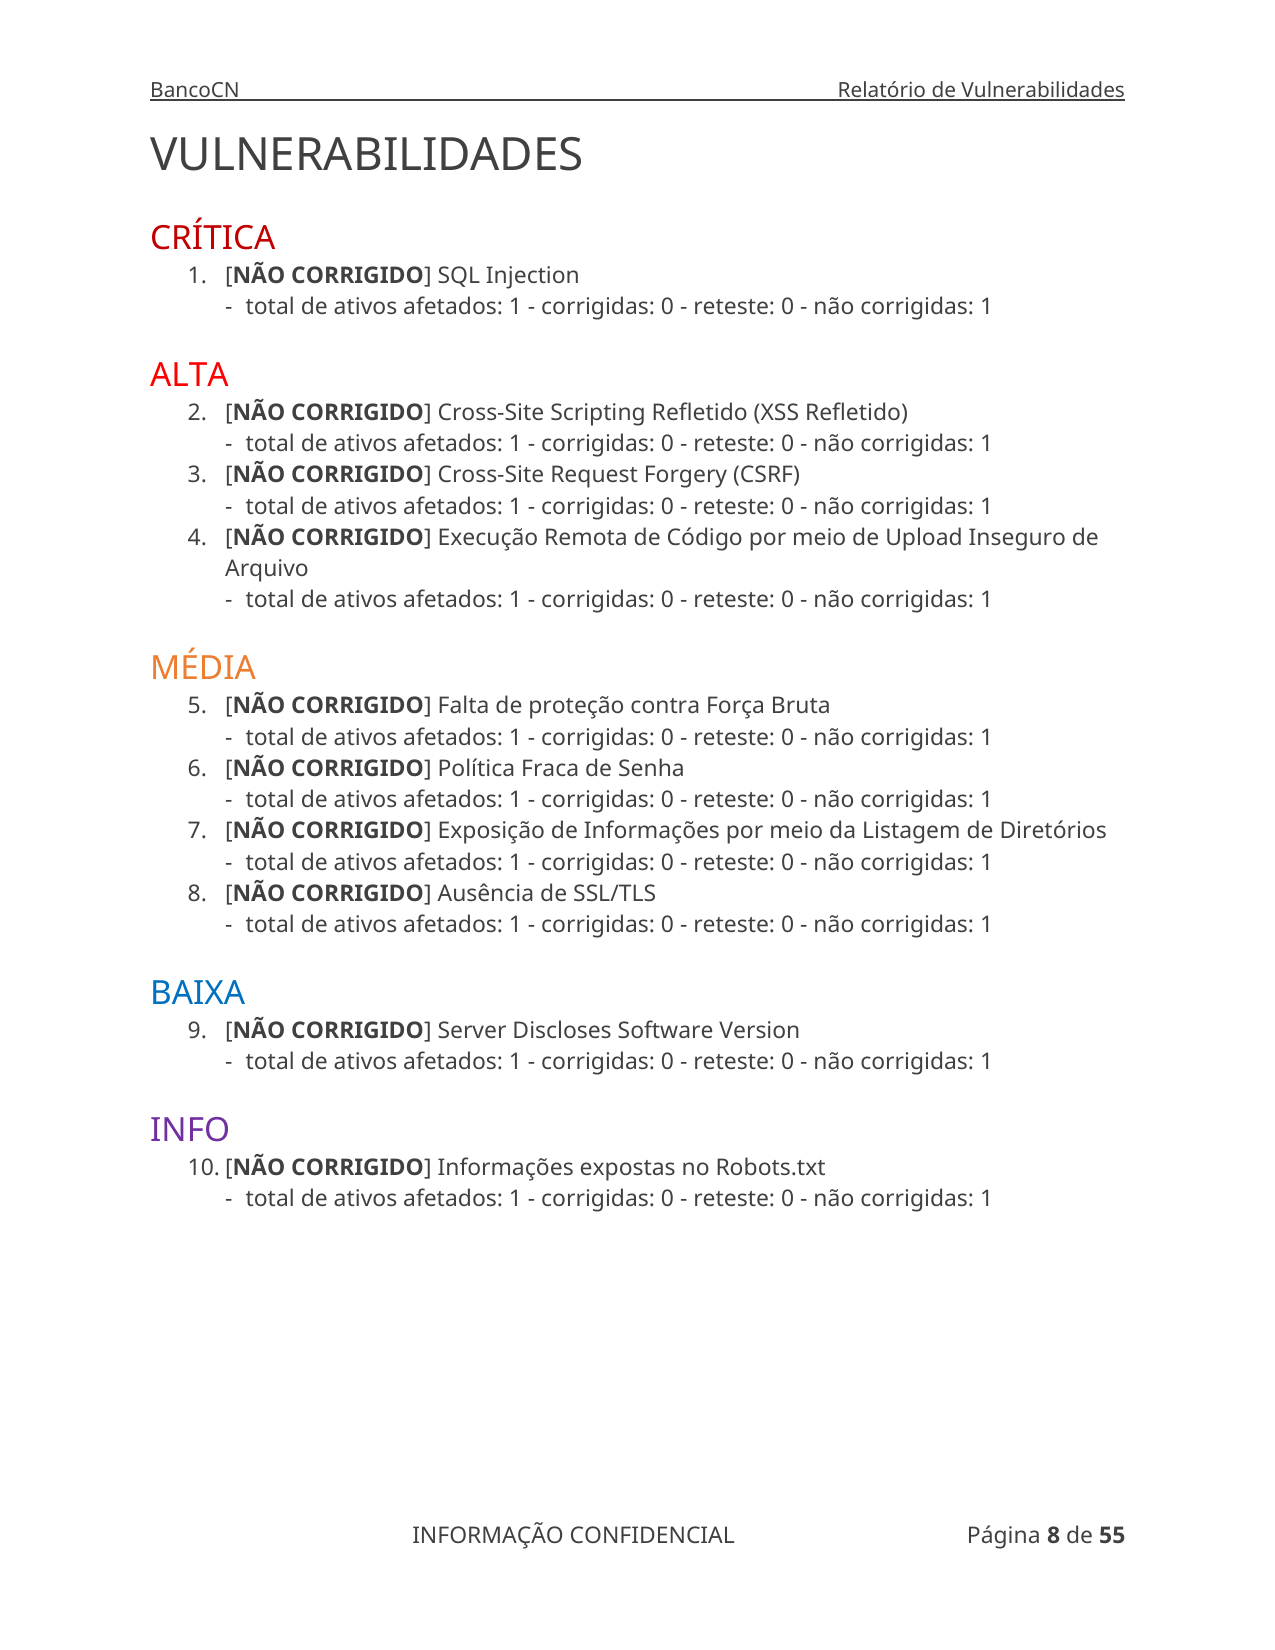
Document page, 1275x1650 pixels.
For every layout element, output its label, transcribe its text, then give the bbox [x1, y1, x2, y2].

list total de ativos afetados: 1 - corrigidas: 0 - reteste: 0 - não corrigidas: 1 [225, 290, 1125, 321]
list [NÃO CORRIGIDO] Execução Remota de Código por meio de Upload Inseguro de Arquivo [187, 521, 1125, 583]
list [NÃO CORRIGIDO] Ausência de SSL/TLS [187, 877, 1125, 908]
subtitle VULNERABILIDADES [150, 122, 1125, 184]
list total de ativos afetados: 1 - corrigidas: 0 - reteste: 0 - não corrigidas: 1 [225, 1182, 1125, 1213]
list total de ativos afetados: 1 - corrigidas: 0 - reteste: 0 - não corrigidas: 1 [225, 721, 1125, 752]
list [NÃO CORRIGIDO] Exposição de Informações por meio da Listagem de Diretórios [187, 814, 1125, 846]
list [NÃO CORRIGIDO] Cross-Site Request Forgery (CSRF) [187, 458, 1125, 490]
list [NÃO CORRIGIDO] Server Discloses Software Version [187, 1014, 1125, 1045]
list [NÃO CORRIGIDO] Política Fraca de Senha [187, 752, 1125, 783]
subtitle INFO [150, 1106, 1125, 1151]
list [NÃO CORRIGIDO] Informações expostas no Robots.txt [187, 1151, 1125, 1182]
list total de ativos afetados: 1 - corrigidas: 0 - reteste: 0 - não corrigidas: 1 [225, 1045, 1125, 1076]
list total de ativos afetados: 1 - corrigidas: 0 - reteste: 0 - não corrigidas: 1 [225, 783, 1125, 814]
list total de ativos afetados: 1 - corrigidas: 0 - reteste: 0 - não corrigidas: 1 [225, 490, 1125, 521]
subtitle MÉDIA [150, 644, 1125, 689]
list [NÃO CORRIGIDO] SQL Injection [187, 259, 1125, 290]
subtitle BAIXA [150, 968, 1125, 1014]
subtitle CRÍTICA [150, 213, 1125, 259]
list total de ativos afetados: 1 - corrigidas: 0 - reteste: 0 - não corrigidas: 1 [225, 908, 1125, 939]
list total de ativos afetados: 1 - corrigidas: 0 - reteste: 0 - não corrigidas: 1 [225, 583, 1125, 615]
list [NÃO CORRIGIDO] Falta de proteção contra Força Bruta [187, 689, 1125, 721]
list total de ativos afetados: 1 - corrigidas: 0 - reteste: 0 - não corrigidas: 1 [225, 846, 1125, 877]
list [NÃO CORRIGIDO] Cross-Site Scripting Refletido (XSS Refletido) [187, 396, 1125, 427]
subtitle ALTA [150, 351, 1125, 396]
list total de ativos afetados: 1 - corrigidas: 0 - reteste: 0 - não corrigidas: 1 [225, 427, 1125, 458]
